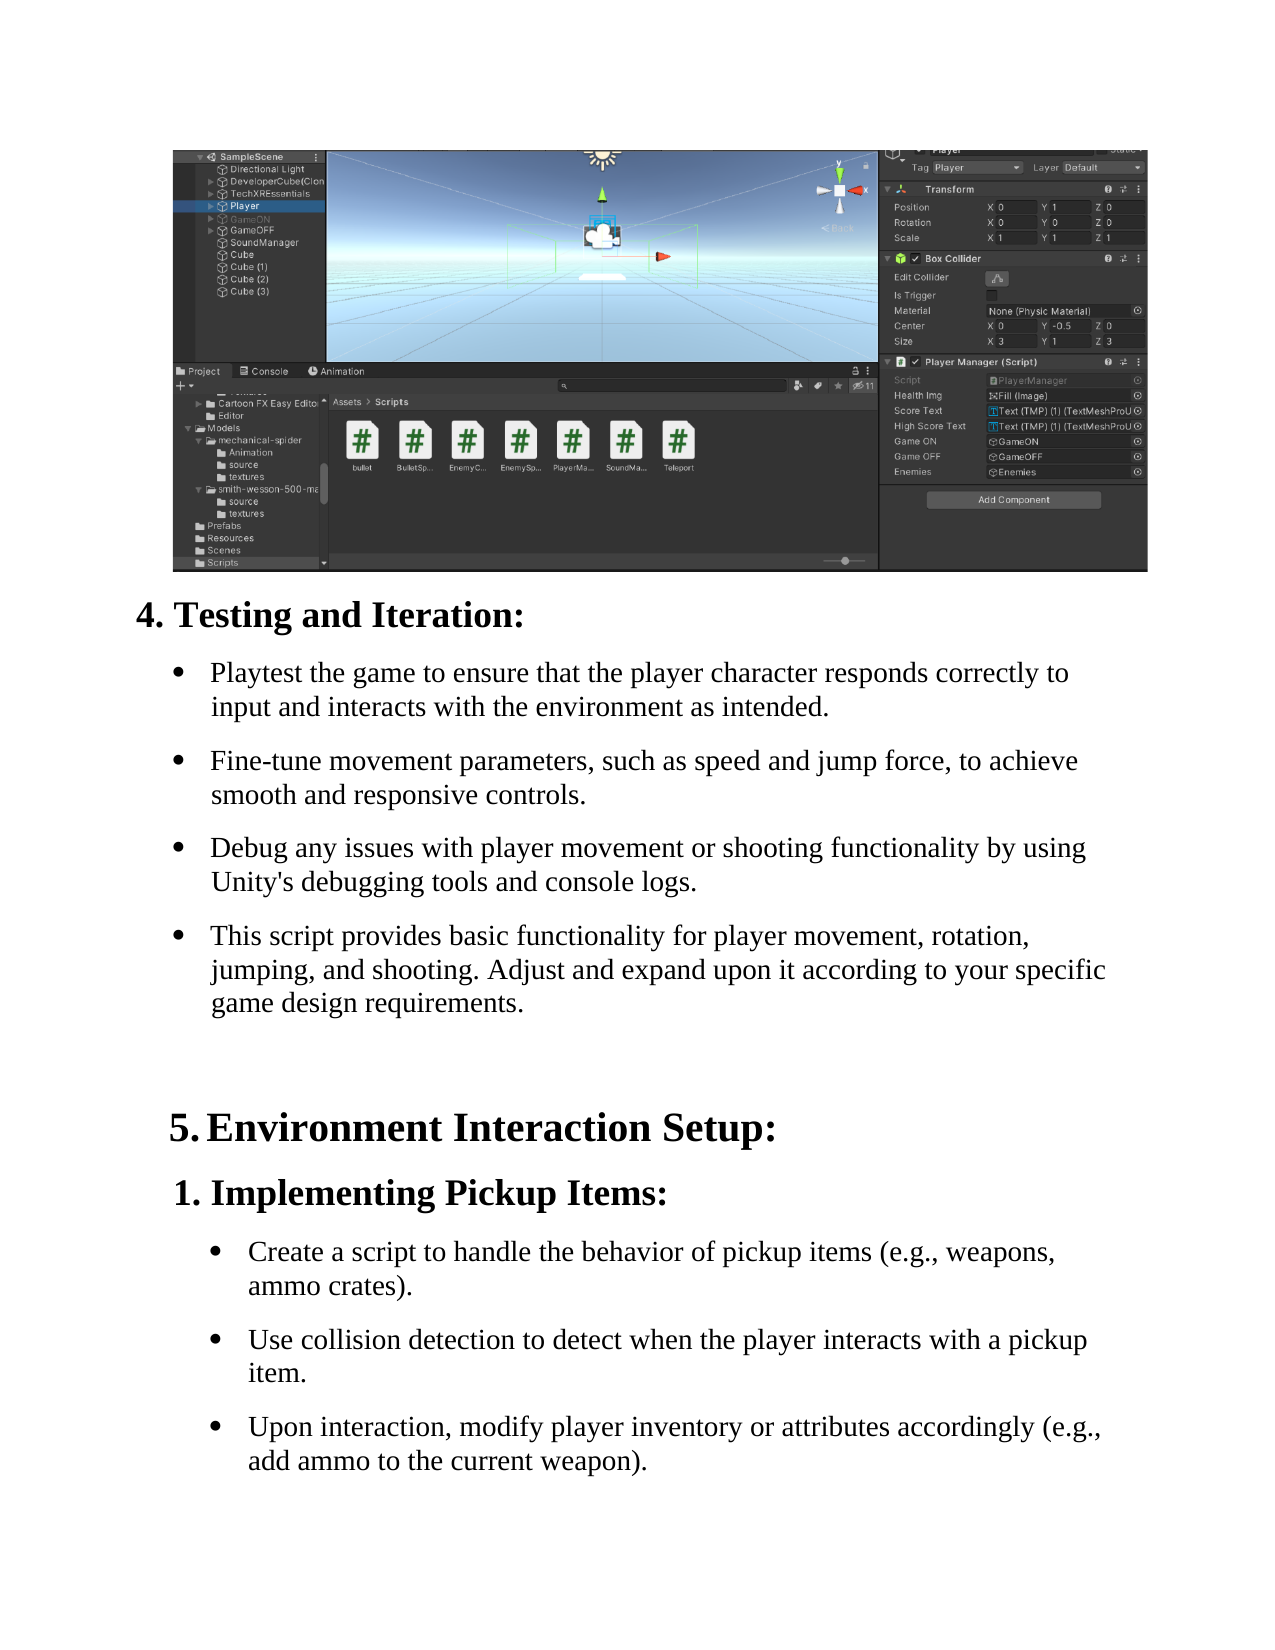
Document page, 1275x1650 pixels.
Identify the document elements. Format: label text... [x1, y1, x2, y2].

picture [172, 150, 1148, 572]
list Create a script to handle the behavior of pickup items (e.g., weapons, ammo crates). [210, 1234, 1125, 1301]
list Upon interaction, modify player inventory or attributes accordingly (e.g., add ammo to the current weapon). [210, 1409, 1125, 1476]
list Playtest the game to ensure that the player character responds correctly to input and interacts with the environment as intended. [173, 656, 1125, 723]
text 4. Testing and Iteration: [136, 592, 1125, 635]
list Fine-tune movement parameters, such as speed and jump force, to achieve smooth and responsive controls. [173, 743, 1125, 810]
list Debug any issues with player movement or shooting functionality by using Unity's debugging tools and console logs. [173, 831, 1125, 898]
list Environment Interaction Setup: [169, 1103, 1125, 1151]
list Use collision detection to detect when the player interacts with a pickup item. [210, 1322, 1125, 1389]
list This script provides basic functionality for player movement, rotation, jumping, and shooting. Adjust and expand upon it according to your specific game design requirements. [173, 918, 1125, 1019]
text 1. Implementing Pickup Items: [173, 1171, 1125, 1214]
